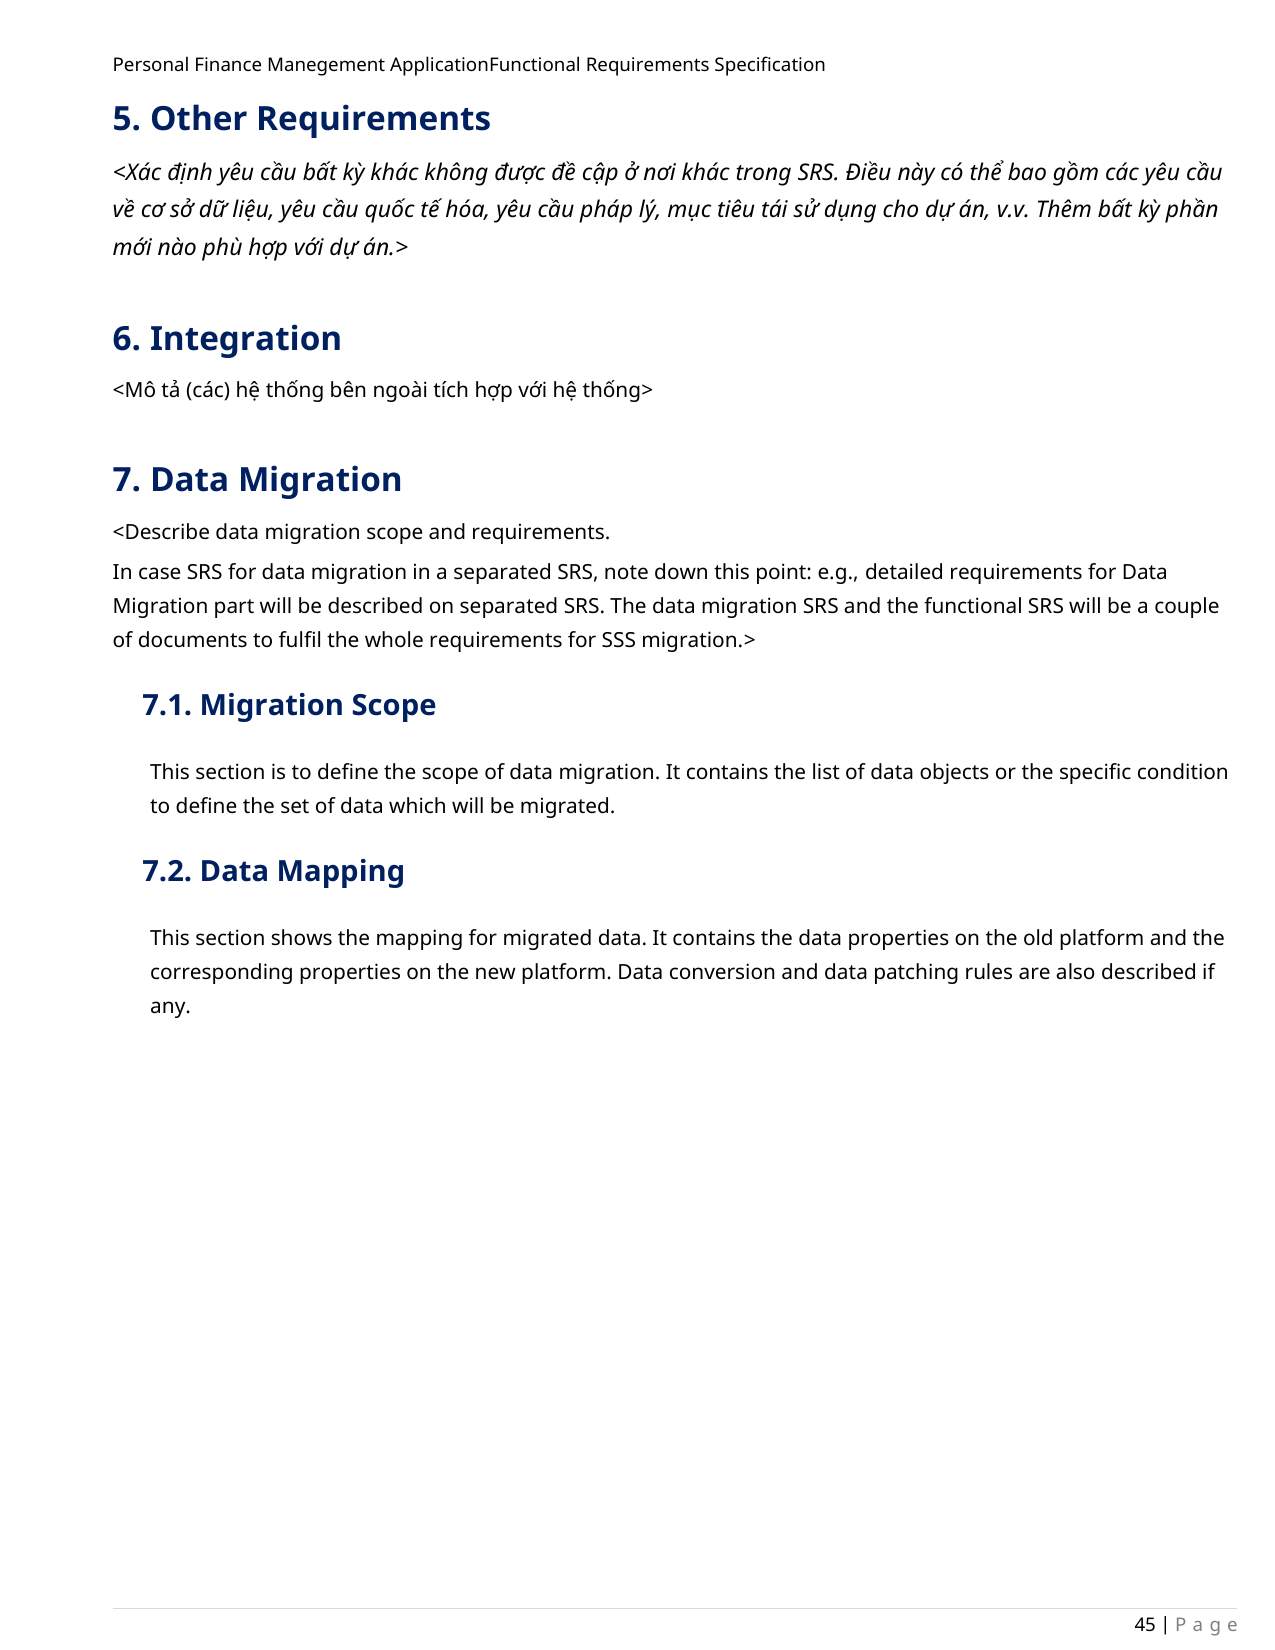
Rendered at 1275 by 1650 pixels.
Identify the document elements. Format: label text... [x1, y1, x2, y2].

text In case SRS for data migration in a separated SRS, note down this point: e.g., detailed requirements for Data Migration part will be described on separated SRS. The data migration SRS and the functional SRS will be a couple of documents to fulfil the whole requirements for SSS migration.> [112, 557, 1237, 654]
subtitle 5. Other Requirements [112, 95, 1237, 140]
text <Mô tả (các) hệ thống bên ngoài tích hợp với hệ thống> [112, 376, 1237, 404]
subtitle 7.2. Data Mapping [142, 850, 1237, 890]
text This section is to define the scope of data migration. It contains the list of data objects or the specific condition to define the set of data which will be migrated. [150, 757, 1237, 819]
text This section shows the mapping for migrated data. It contains the data properties on the old platform and the corresponding properties on the new platform. Data conversion and data patching rules are also described if any. [150, 923, 1237, 1019]
text <Xác định yêu cầu bất kỳ khác không được đề cập ở nơi khác trong SRS. Điều này có thể bao gồm các yêu cầu về cơ sở dữ liệu, yêu cầu quốc tế hóa, yêu cầu pháp lý, mục tiêu tái sử dụng cho dự án, v.v. Thêm bất kỳ phần mới nào phù hợp với dự án.> [112, 156, 1237, 262]
text <Describe data migration scope and requirements. [112, 517, 1237, 545]
subtitle 7.1. Migration Scope [142, 684, 1237, 724]
subtitle 7. Data Migration [112, 456, 1237, 502]
subtitle 6. Integration [112, 315, 1237, 360]
